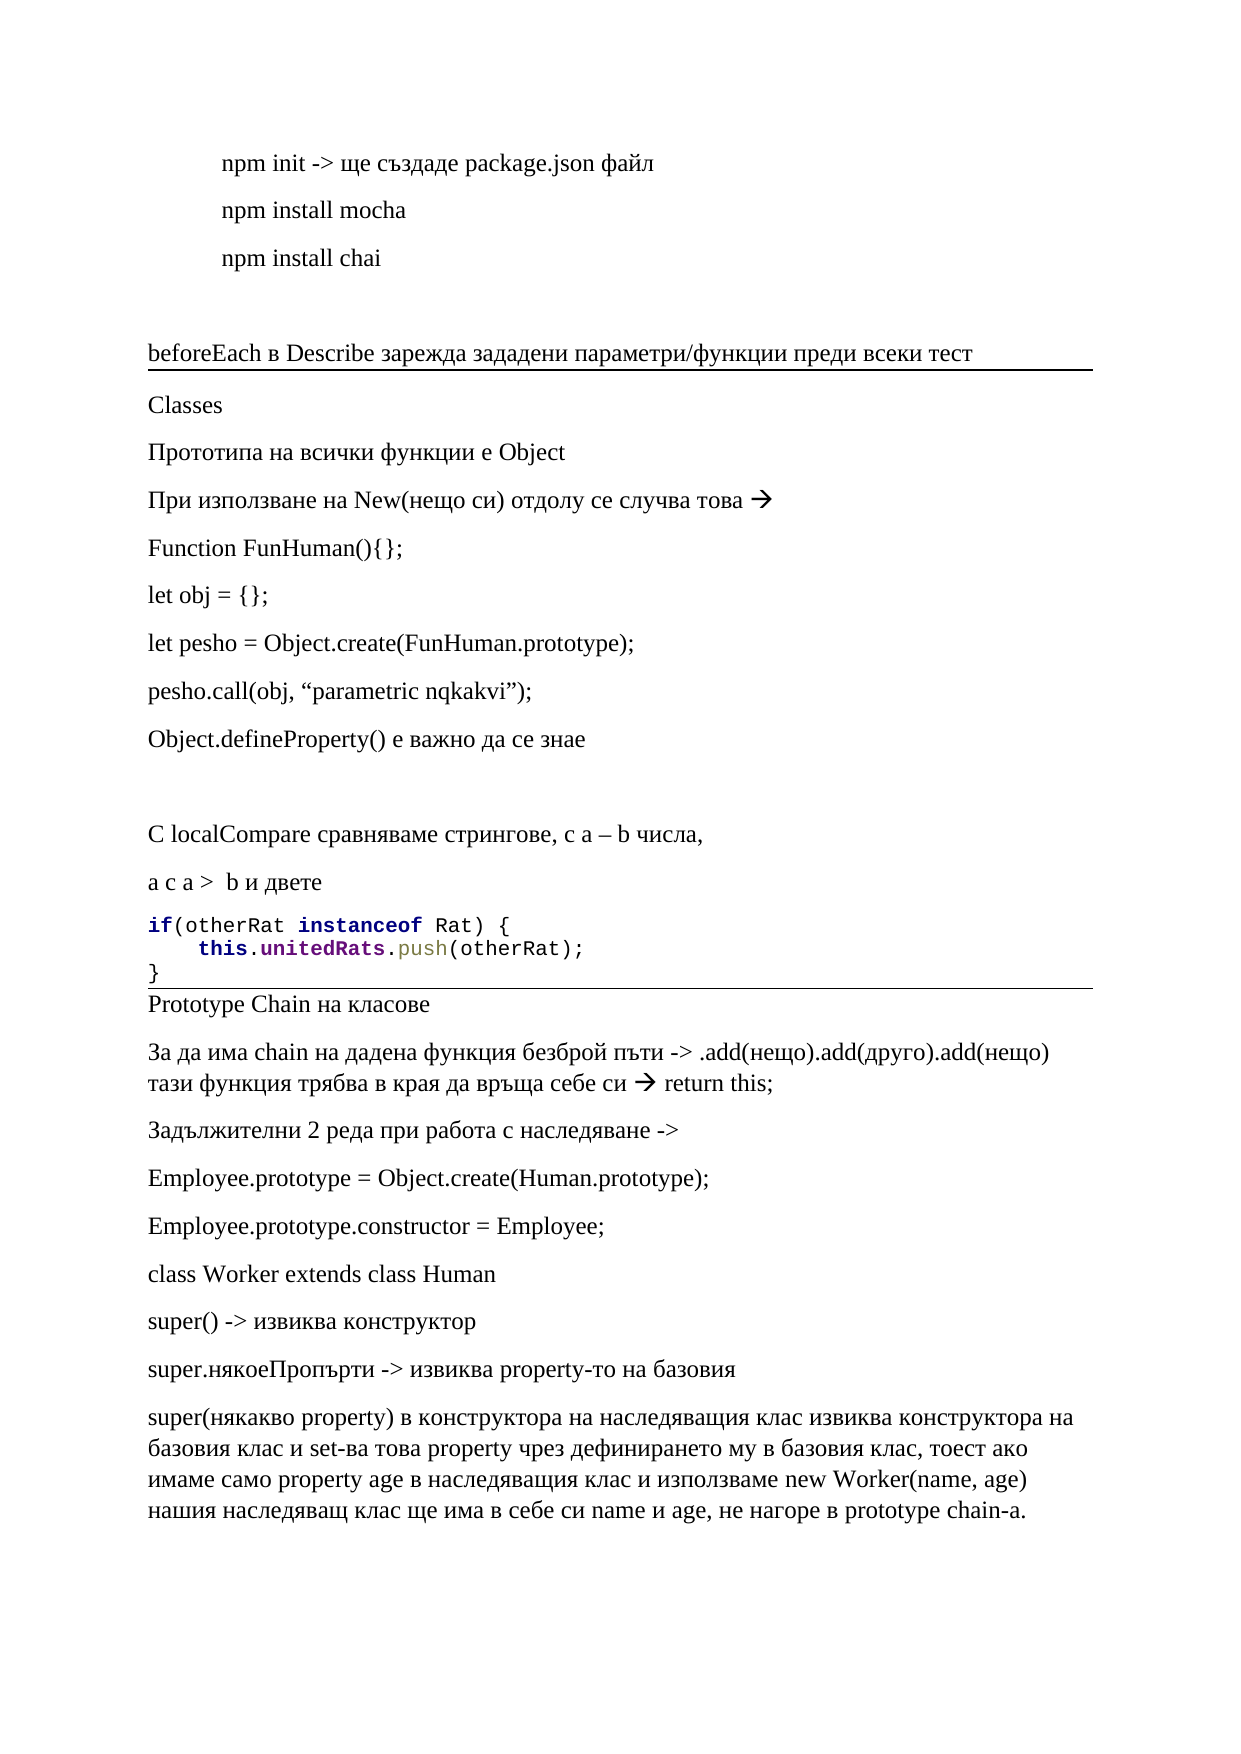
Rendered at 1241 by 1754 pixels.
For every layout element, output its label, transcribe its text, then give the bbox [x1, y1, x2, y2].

text Prototype Chain на класове [148, 989, 1093, 1018]
text pesho.call(obj, “parametric nqkakvi”); [148, 676, 1093, 705]
text Employee.prototype.constructor = Employee; [148, 1211, 1093, 1240]
text class Worker extends class Human [148, 1259, 1093, 1287]
text let pesho = Object.create(FunHuman.prototype); [148, 628, 1093, 657]
text Задължителни 2 реда при работа с наследяване -> [148, 1116, 1093, 1144]
text super() -> извиква конструктор [148, 1306, 1093, 1335]
text С localCompare сравняваме стрингове, с a – b числа, [148, 819, 1093, 848]
text При използване на New(нещо си) отдолу се случва това [148, 485, 1093, 514]
text let obj = {}; [148, 581, 1093, 609]
text if(otherRat instanceof Rat) { this.unitedRats.push(otherRat); } [148, 914, 1093, 988]
text npm install mocha [148, 195, 1093, 224]
text beforeEach в Describe зарежда зададени параметри/функции преди всеки тест [148, 338, 1093, 369]
text super(някакво property) в конструктора на наследяващия клас извиква конструктора на базовия клас и set-ва това property чрез дефинирането му в базовия клас, тоест ако имаме само property age в наследяващия клас и използваме new Worker(name, age) нашия наследяващ клас ще има в себе си name и age, не нагоре в prototype chain-a. [148, 1402, 1093, 1524]
text npm init -> ще създаде package.json файл [148, 148, 1093, 176]
text Object.defineProperty() е важно да се знае [148, 724, 1093, 752]
text Function FunHuman(){}; [148, 533, 1093, 562]
text а с a > b и двете [148, 867, 1093, 896]
text Employee.prototype = Object.create(Human.prototype); [148, 1163, 1093, 1192]
text Прототипа на всички функции е Object [148, 437, 1093, 466]
text super.някоеПропърти -> извиква property-то на базовия [148, 1354, 1093, 1383]
text Classes [148, 390, 1093, 418]
text За да има chain на дадена функция безброй пъти -> .add(нещо).add(друго).add(нещо) тази функция трябва в края да връща себе си return this; [148, 1037, 1093, 1097]
text npm install chai [148, 243, 1093, 272]
